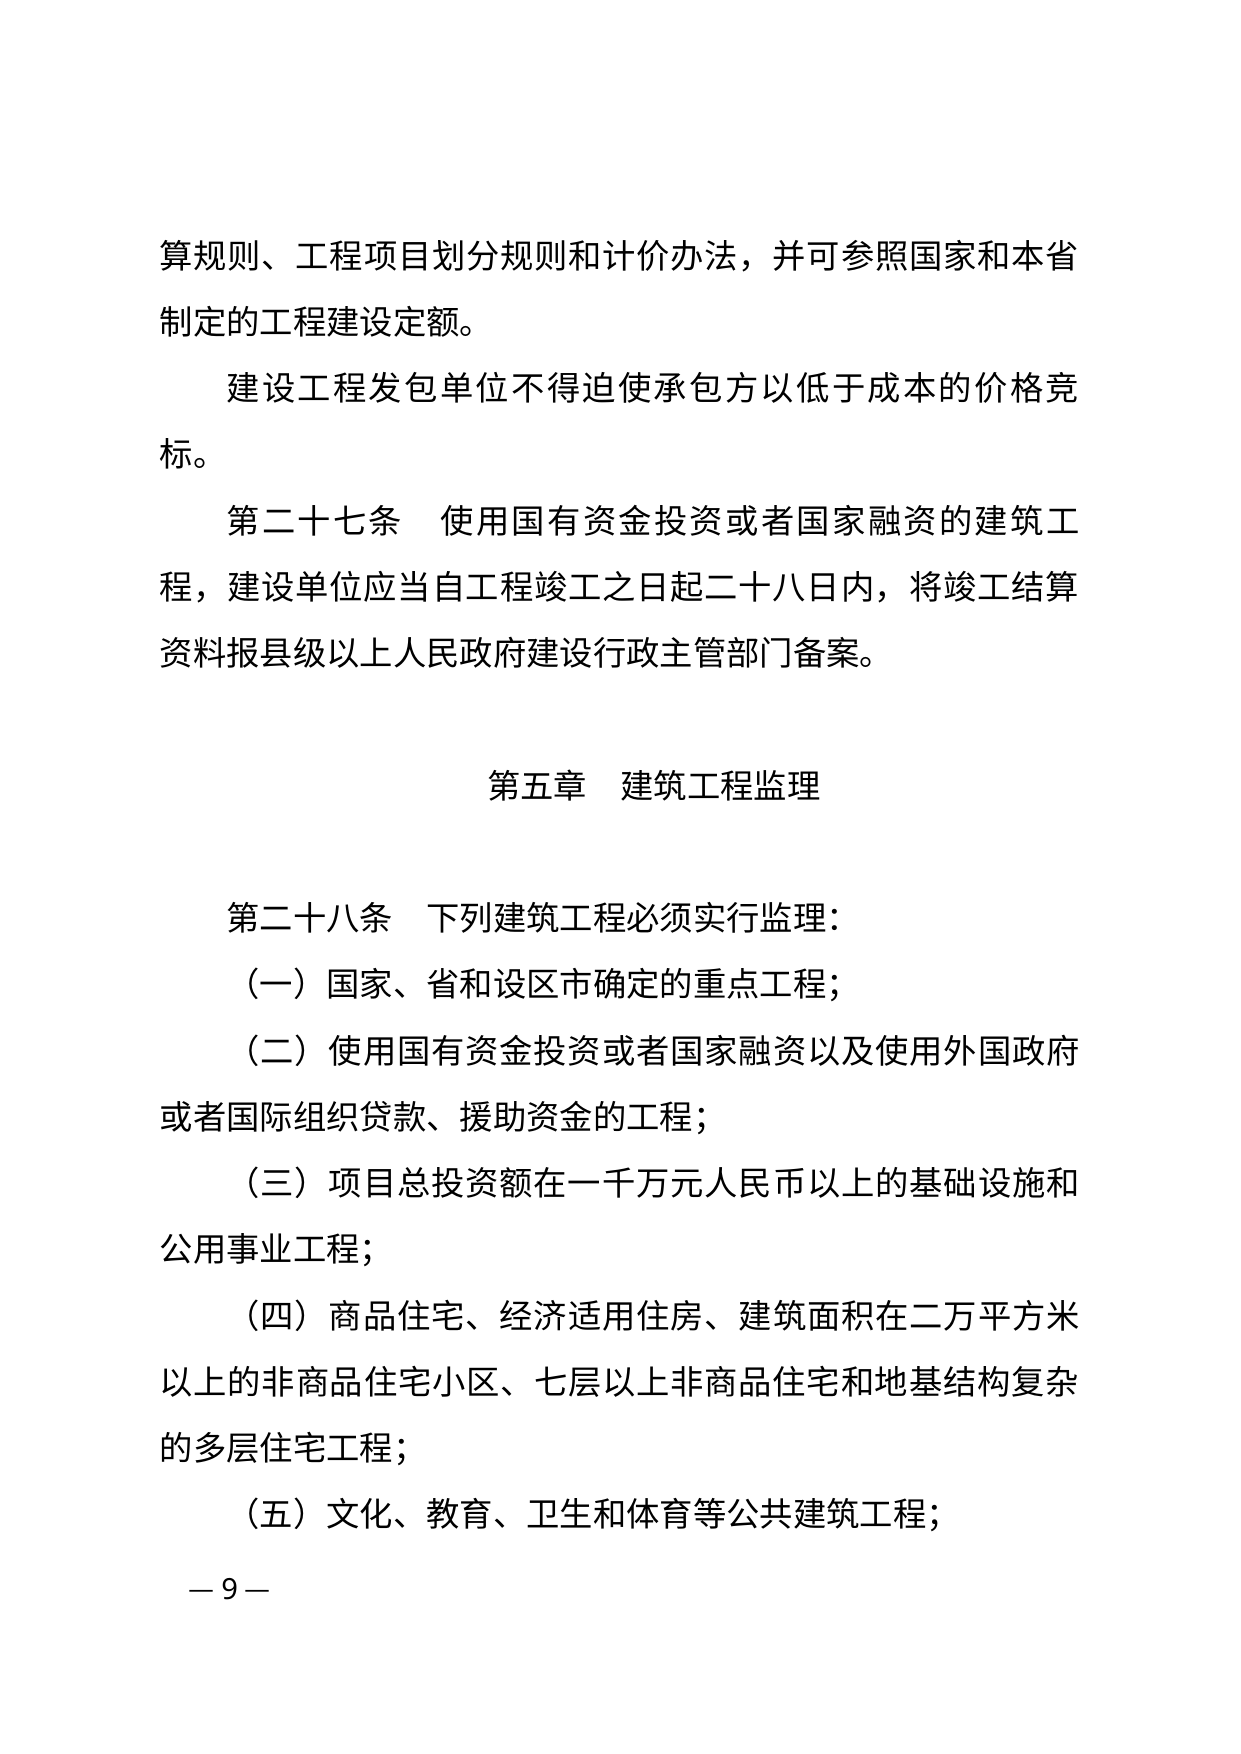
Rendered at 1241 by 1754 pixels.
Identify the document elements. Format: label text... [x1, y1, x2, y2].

text （五）文化、教育、卫生和体育等公共建筑工程； [159, 1479, 1081, 1545]
text （一）国家、省和设区市确定的重点工程； [159, 949, 1081, 1015]
text 第二十八条 下列建筑工程必须实行监理： [159, 883, 1081, 949]
text 第二十七条 使用国有资金投资或者国家融资的建筑工程，建设单位应当自工程竣工之日起二十八日内，将竣工结算资料报县级以上人民政府建设行政主管部门备案。 [159, 485, 1081, 684]
text 建设工程发包单位不得迫使承包方以低于成本的价格竞标。 [159, 353, 1081, 485]
text （三）项目总投资额在一千万元人民币以上的基础设施和公用事业工程； [159, 1148, 1081, 1280]
text （四）商品住宅、经济适用住房、建筑面积在二万平方米以上的非商品住宅小区、七层以上非商品住宅和地基结构复杂的多层住宅工程； [159, 1280, 1081, 1479]
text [159, 220, 1081, 353]
text 第五章 建筑工程监理 [159, 750, 1081, 817]
text （二）使用国有资金投资或者国家融资以及使用外国政府或者国际组织贷款、援助资金的工程； [159, 1015, 1081, 1148]
